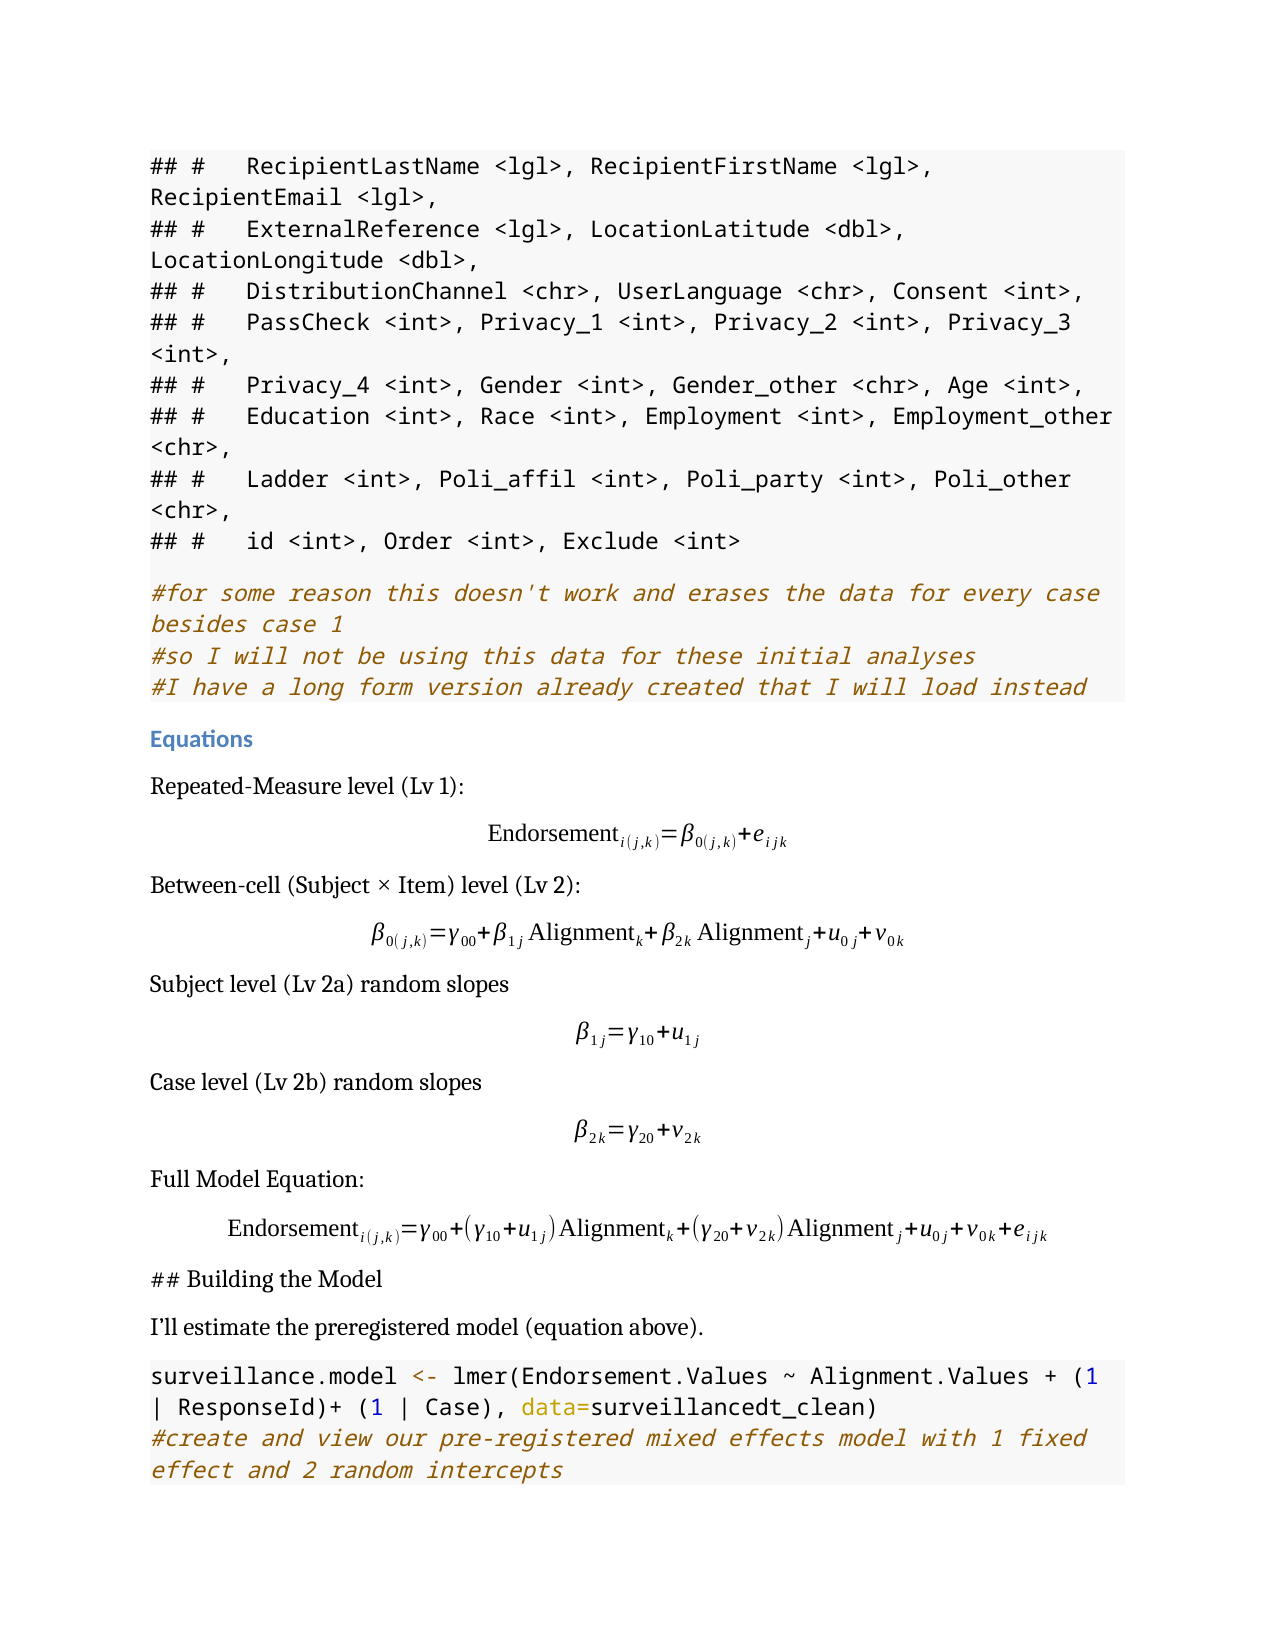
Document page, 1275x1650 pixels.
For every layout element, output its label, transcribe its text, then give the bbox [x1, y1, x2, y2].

text Full Model Equation: [150, 1165, 1125, 1194]
text I’ll estimate the preregistered model (equation above). [150, 1312, 1125, 1341]
text Between-cell (Subject Item) level (Lv 2): [150, 871, 1125, 900]
text ## Building the Model [150, 1265, 1125, 1294]
text Case level (Lv 2b) random slopes [150, 1068, 1125, 1096]
text Repeated-Measure level (Lv 1): [150, 772, 1125, 801]
text Subject level (Lv 2a) random slopes [150, 970, 1125, 999]
subtitle Equations [150, 723, 1125, 753]
text #for some reason this doesn't work and erases the data for every case besides case 1 #so I will not be using this data for these initial analyses #I have a long form version already created that I will load instead [150, 577, 1125, 702]
